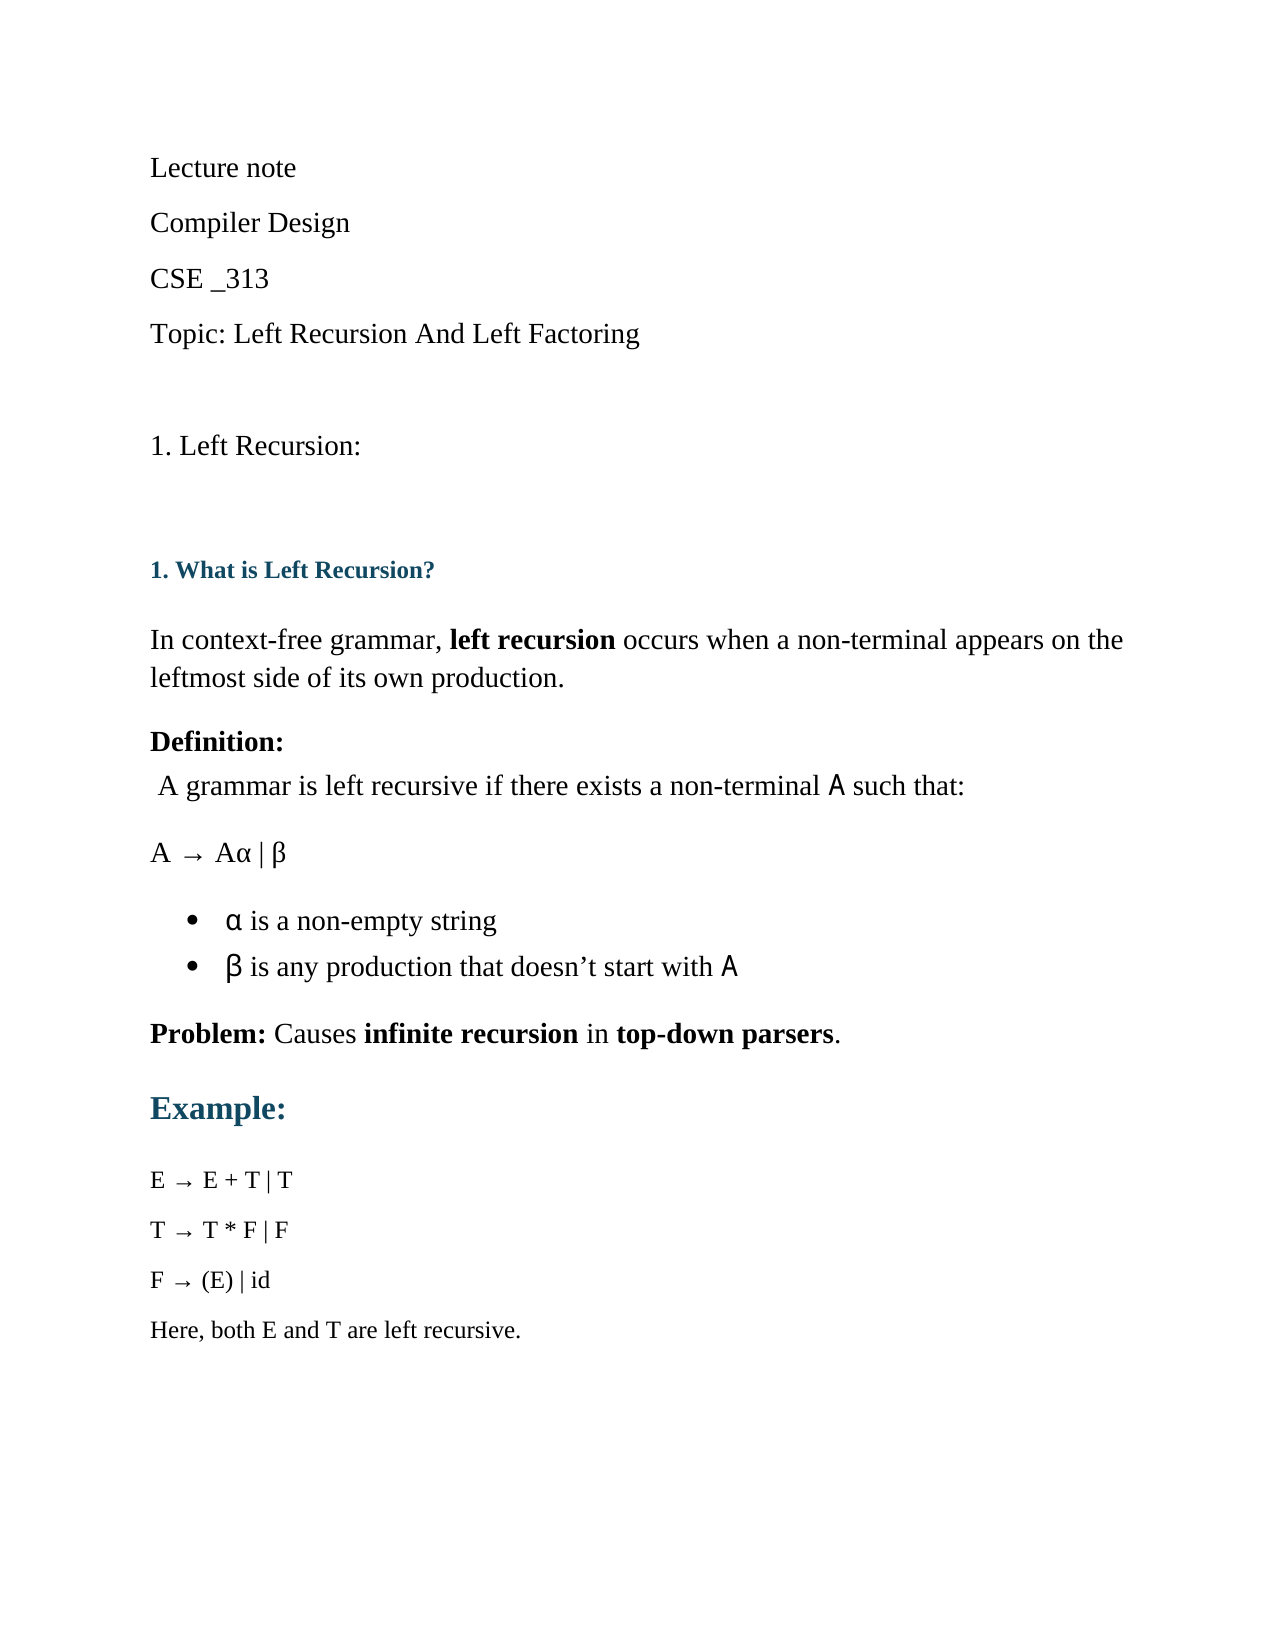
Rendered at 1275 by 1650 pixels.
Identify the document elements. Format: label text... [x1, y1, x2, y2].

text A → Aα | β [150, 835, 1125, 869]
text Topic: Left Recursion And Left Factoring [150, 317, 1125, 350]
text Compiler Design [150, 206, 1125, 239]
list β is any production that doesn’t start with A [187, 945, 1125, 985]
text Definition: A grammar is left recursive if there exists a non-terminal A such that: [150, 724, 1125, 804]
text Problem: Causes infinite recursion in top-down parsers. [150, 1016, 1125, 1049]
subtitle 1. What is Left Recursion? [150, 555, 1125, 584]
text 1. Left Recursion: [150, 428, 1125, 461]
list α is a non-empty string [187, 899, 1125, 939]
text T → T * F | F [150, 1216, 1125, 1244]
subtitle Example: [150, 1088, 1125, 1126]
text Here, both E and T are left recursive. [150, 1316, 1125, 1344]
text Lecture note [150, 150, 1125, 183]
text E → E + T | T [150, 1166, 1125, 1194]
text CSE _313 [150, 261, 1125, 294]
text F → (E) | id [150, 1266, 1125, 1294]
text In context-free grammar, left recursion occurs when a non-terminal appears on the leftmost side of its own production. [150, 622, 1125, 694]
